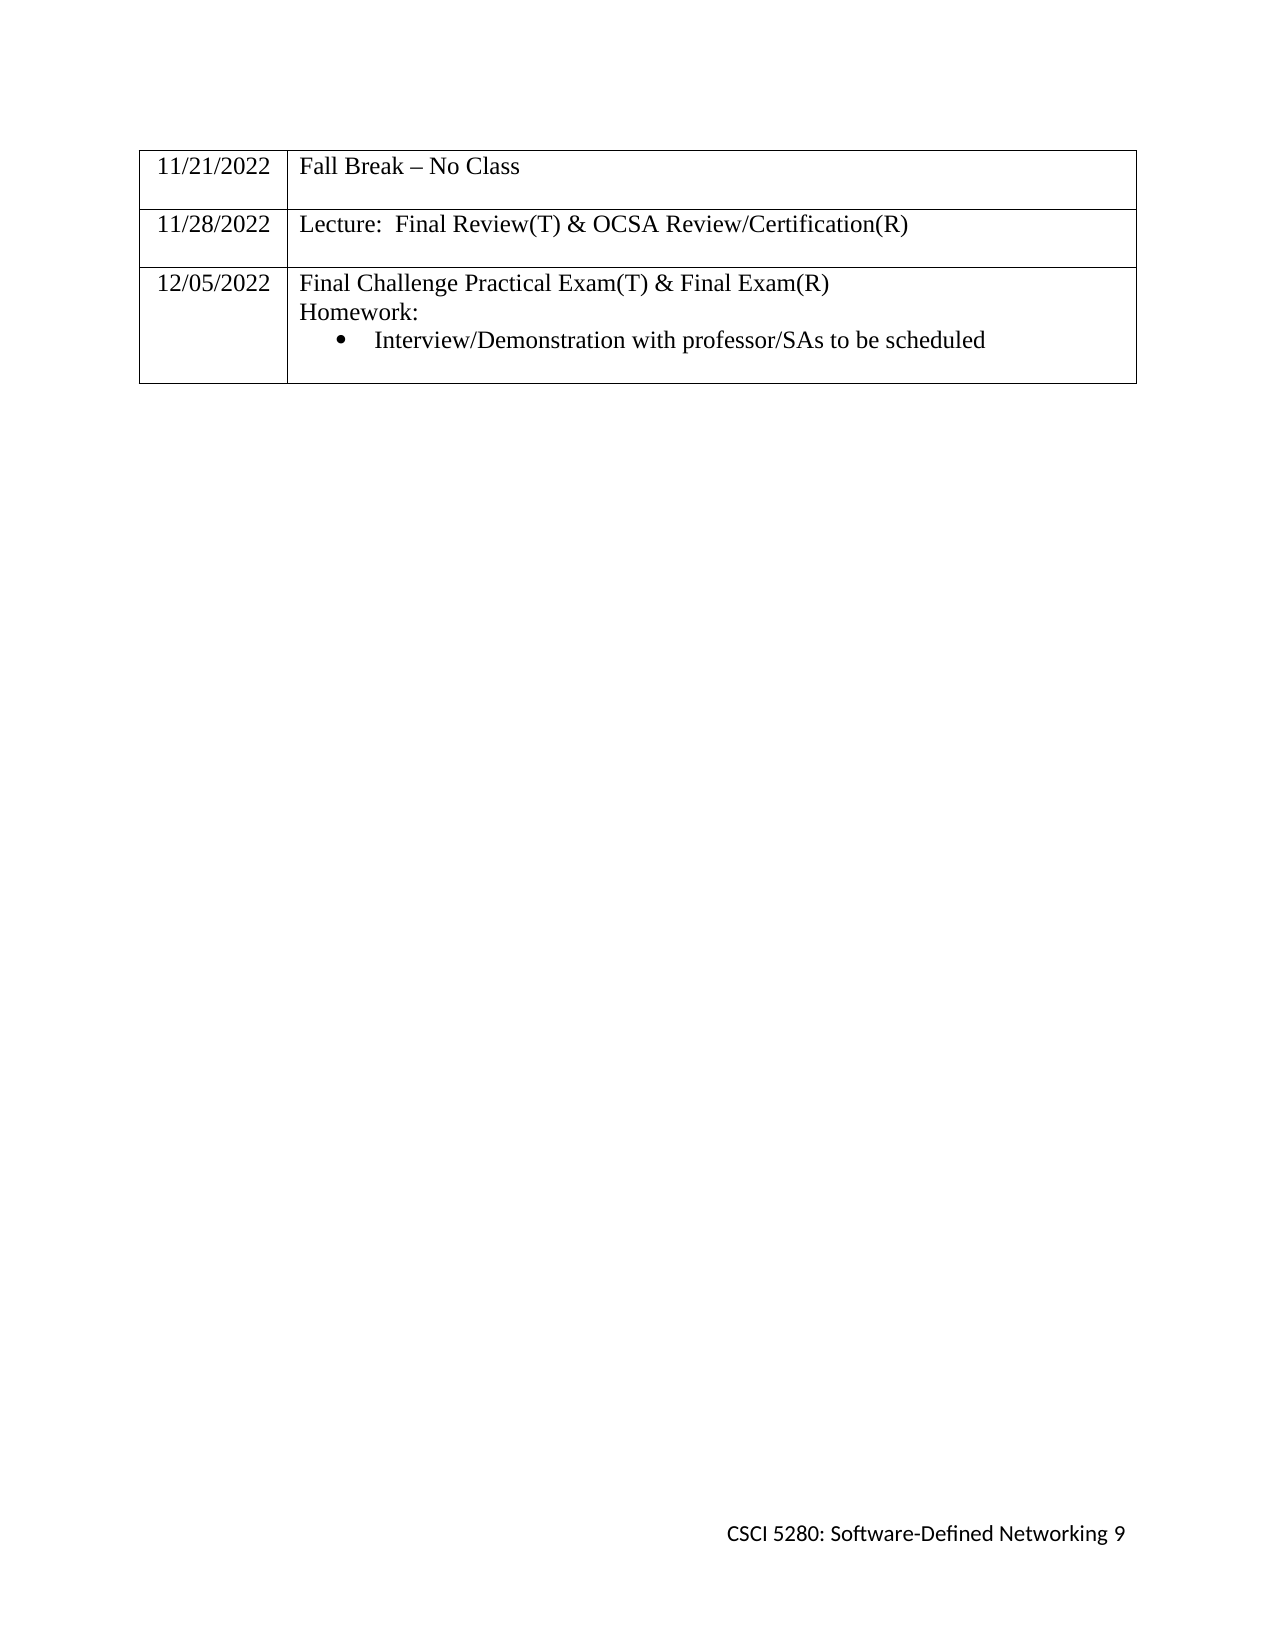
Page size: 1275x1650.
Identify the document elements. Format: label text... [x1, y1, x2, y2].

table_cell Fall Break – No Class [288, 151, 1136, 208]
table_cell 11/21/2022 [140, 151, 287, 208]
table_cell Final Challenge Practical Exam(T) & Final Exam(R) Homework: Interview/Demonstration with professor/SAs to be scheduled [288, 268, 1136, 383]
table_cell 11/28/2022 [140, 210, 287, 267]
table_cell 12/05/2022 [140, 268, 287, 383]
table_cell Lecture: Final Review(T) & OCSA Review/Certification(R) [288, 210, 1136, 267]
